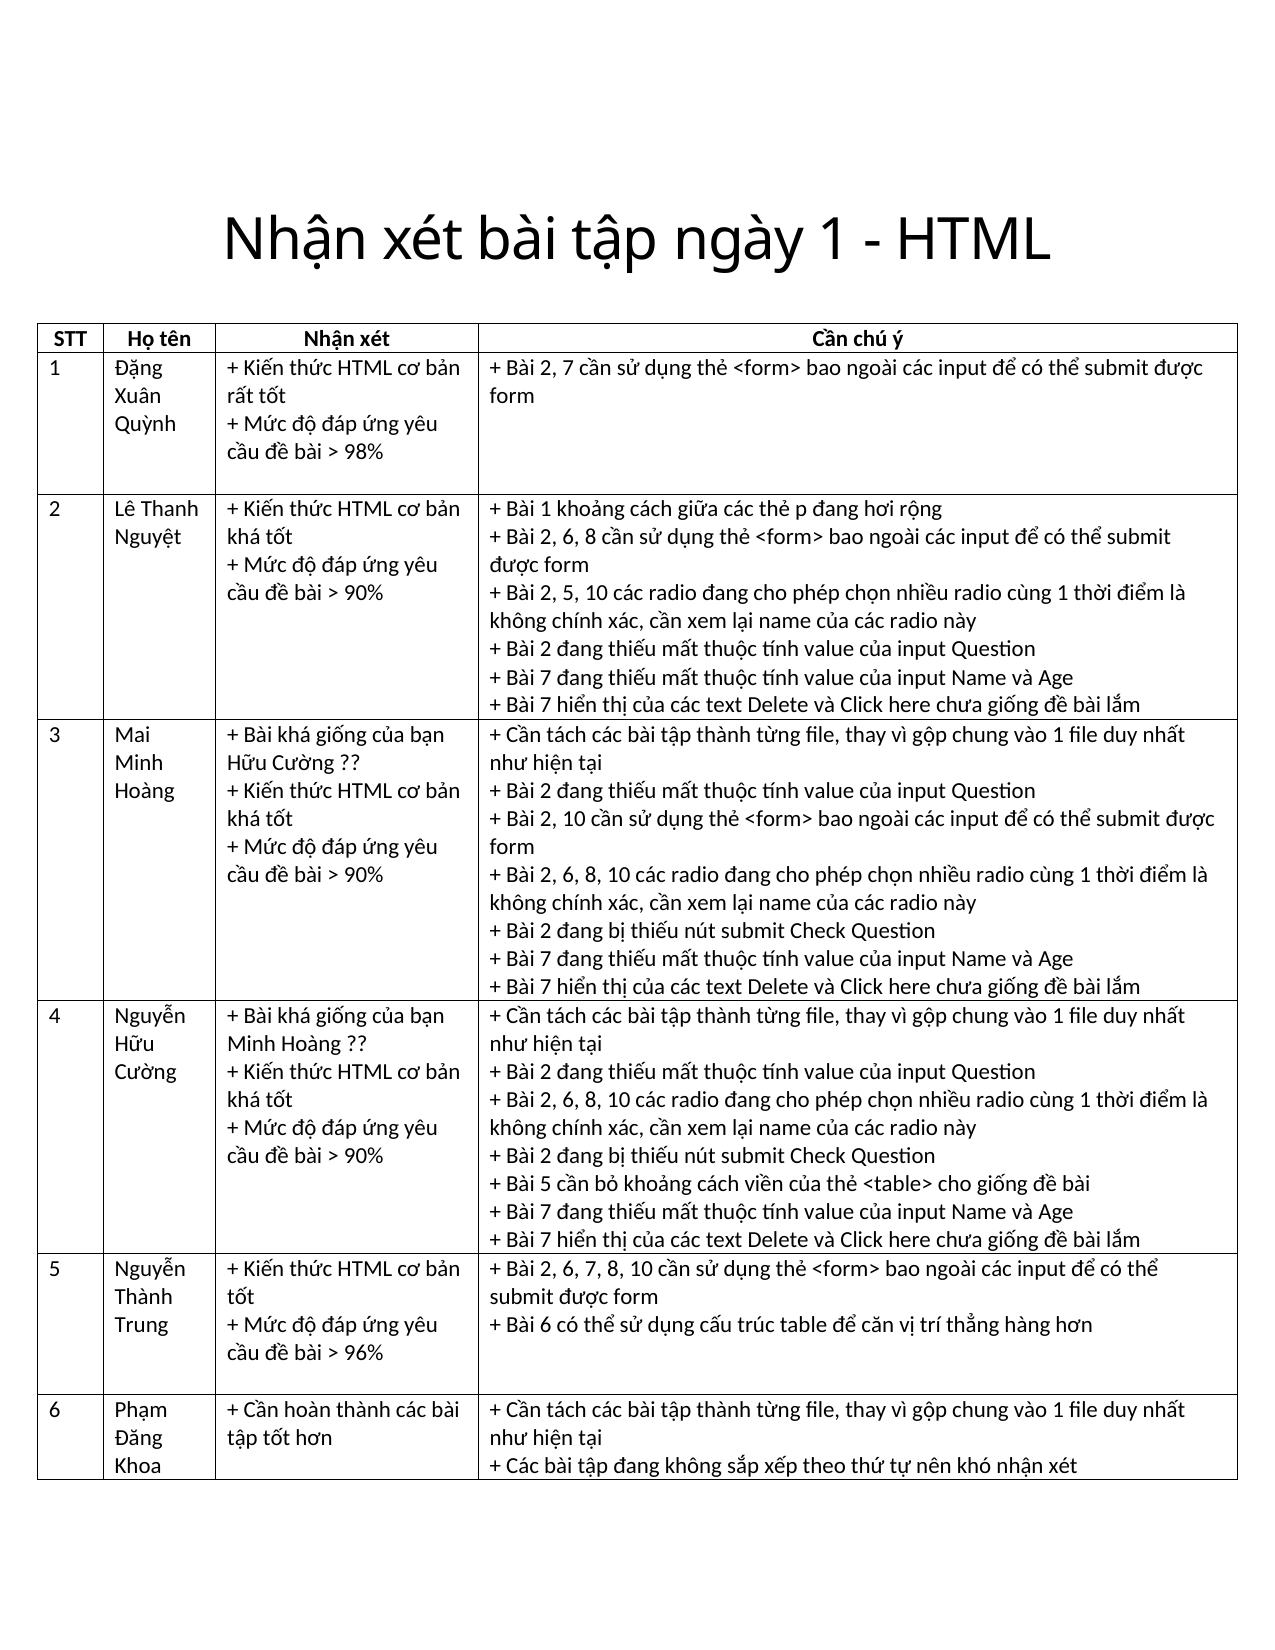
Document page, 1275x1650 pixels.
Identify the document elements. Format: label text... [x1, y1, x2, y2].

table_cell + Bài khá giống của bạn Minh Hoàng ?? + Kiến thức HTML cơ bản khá tốt + Mức độ đáp ứng yêu cầu đề bài > 90% [216, 1001, 478, 1253]
table_cell + Cần tách các bài tập thành từng file, thay vì gộp chung vào 1 file duy nhất như hiện tại + Bài 2 đang thiếu mất thuộc tính value của input Question + Bài 2, 10 cần sử dụng thẻ <form> bao ngoài các input để có thể submit được form + Bài 2, 6, 8, 10 các radio đang cho phép chọn nhiều radio cùng 1 thời điểm là không chính xác, cần xem lại name của các radio này + Bài 2 đang bị thiếu nút submit Check Question + Bài 7 đang thiếu mất thuộc tính value của input Name và Age + Bài 7 hiển thị của các text Delete và Click here chưa giống đề bài lắm [479, 720, 1237, 1000]
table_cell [479, 1395, 1237, 1479]
table_cell + Bài 1 khoảng cách giữa các thẻ p đang hơi rộng + Bài 2, 6, 8 cần sử dụng thẻ <form> bao ngoài các input để có thể submit được form + Bài 2, 5, 10 các radio đang cho phép chọn nhiều radio cùng 1 thời điểm là không chính xác, cần xem lại name của các radio này + Bài 2 đang thiếu mất thuộc tính value của input Question + Bài 7 đang thiếu mất thuộc tính value của input Name và Age + Bài 7 hiển thị của các text Delete và Click here chưa giống đề bài lắm [479, 495, 1237, 719]
table_cell + Bài 2, 6, 7, 8, 10 cần sử dụng thẻ <form> bao ngoài các input để có thể submit được form + Bài 6 có thể sử dụng cấu trúc table để căn vị trí thẳng hàng hơn [479, 1254, 1237, 1394]
table_cell Phạm Đăng Khoa [104, 1395, 215, 1479]
table_header Cần chú ý [479, 324, 1237, 352]
table_header Họ tên [104, 324, 215, 352]
table_cell 1 [38, 353, 103, 493]
table_cell + Kiến thức HTML cơ bản tốt + Mức độ đáp ứng yêu cầu đề bài > 96% [216, 1254, 478, 1394]
table_cell 4 [38, 1001, 103, 1253]
table_cell 3 [38, 720, 103, 1000]
table_header STT [38, 324, 103, 352]
table_cell Nguyễn Hữu Cường [104, 1001, 215, 1253]
table_cell + Kiến thức HTML cơ bản rất tốt + Mức độ đáp ứng yêu cầu đề bài > 98% [216, 353, 478, 493]
table_cell 2 [38, 495, 103, 719]
table_cell Đặng Xuân Quỳnh [104, 353, 215, 493]
table_cell + Bài khá giống của bạn Hữu Cường ?? + Kiến thức HTML cơ bản khá tốt + Mức độ đáp ứng yêu cầu đề bài > 90% [216, 720, 478, 1000]
table_cell Mai Minh Hoàng [104, 720, 215, 1000]
table_cell Nguyễn Thành Trung [104, 1254, 215, 1394]
table_cell + Bài 2, 7 cần sử dụng thẻ <form> bao ngoài các input để có thể submit được form [479, 353, 1237, 493]
table_cell + Kiến thức HTML cơ bản khá tốt + Mức độ đáp ứng yêu cầu đề bài > 90% [216, 495, 478, 719]
table_cell + Cần tách các bài tập thành từng file, thay vì gộp chung vào 1 file duy nhất như hiện tại + Bài 2 đang thiếu mất thuộc tính value của input Question + Bài 2, 6, 8, 10 các radio đang cho phép chọn nhiều radio cùng 1 thời điểm là không chính xác, cần xem lại name của các radio này + Bài 2 đang bị thiếu nút submit Check Question + Bài 5 cần bỏ khoảng cách viền của thẻ <table> cho giống đề bài + Bài 7 đang thiếu mất thuộc tính value của input Name và Age + Bài 7 hiển thị của các text Delete và Click here chưa giống đề bài lắm [479, 1001, 1237, 1253]
title Nhận xét bài tập ngày 1 - HTML [150, 197, 1125, 276]
table_cell Lê Thanh Nguyệt [104, 495, 215, 719]
table_cell 5 [38, 1254, 103, 1394]
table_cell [216, 1395, 478, 1479]
table_cell 6 [38, 1395, 103, 1479]
table_header Nhận xét [216, 324, 478, 352]
